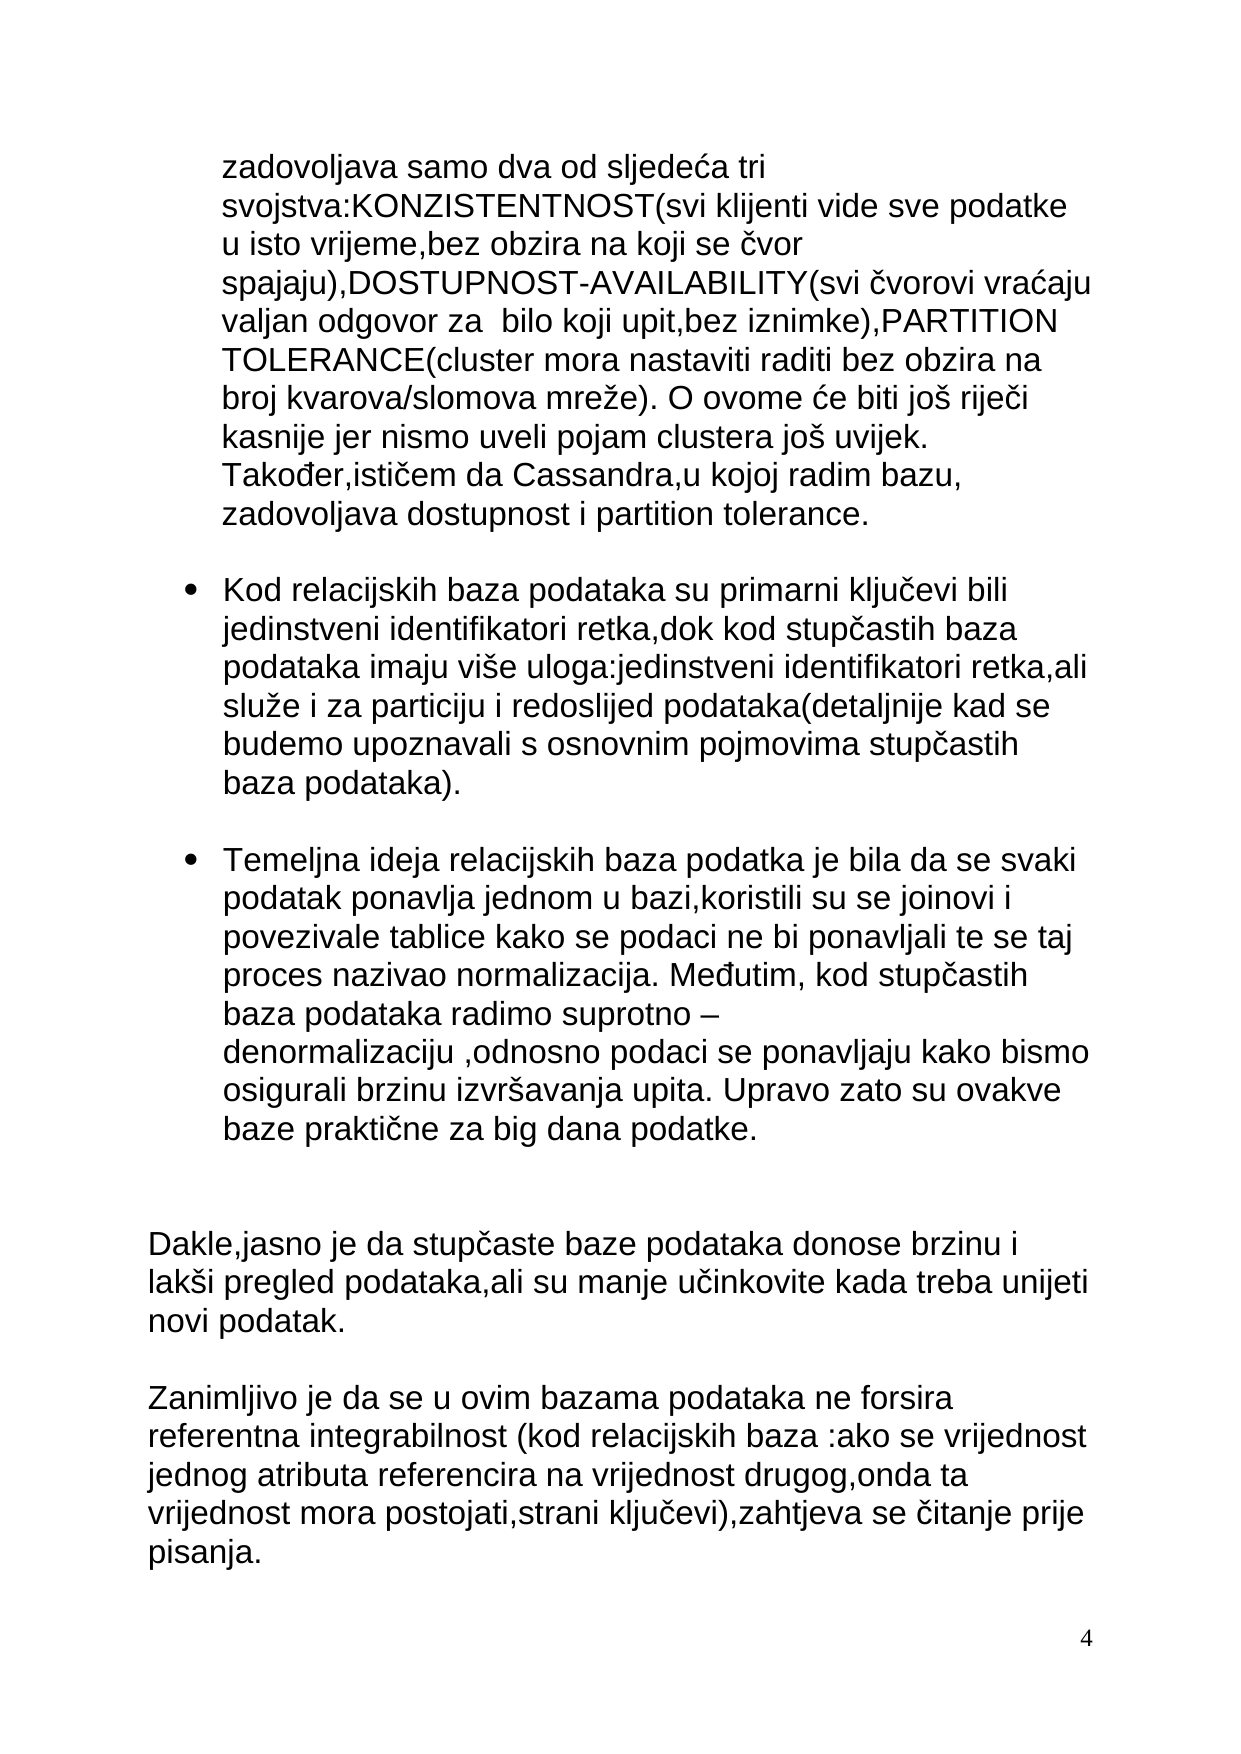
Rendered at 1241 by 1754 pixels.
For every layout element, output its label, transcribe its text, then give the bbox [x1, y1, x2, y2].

list Kod relacijskih baza podataka su primarni ključevi bili jedinstveni identifikatori retka,dok kod stupčastih baza podataka imaju više uloga:jedinstveni identifikatori retka,ali služe i za particiju i redoslijed podataka(detaljnije kad se budemo upoznavali s osnovnim pojmovima stupčastih baza podataka). [185, 571, 1093, 801]
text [221, 148, 1093, 532]
list Temeljna ideja relacijskih baza podatka je bila da se svaki podatak ponavlja jednom u bazi,koristili su se joinovi i povezivale tablice kako se podaci ne bi ponavljali te se taj proces nazivao normalizacija. Međutim, kod stupčastih baza podataka radimo suprotno – denormalizaciju ,odnosno podaci se ponavljaju kako bismo osigurali brzinu izvršavanja upita. Upravo zato su ovakve baze praktične za big dana podatke. [185, 840, 1093, 1147]
text Zanimljivo je da se u ovim bazama podataka ne forsira referentna integrabilnost (kod relacijskih baza :ako se vrijednost jednog atributa referencira na vrijednost drugog,onda ta vrijednost mora postojati,strani ključevi),zahtjeva se čitanje prije pisanja. [148, 1378, 1093, 1570]
text Dakle,jasno je da stupčaste baze podataka donose brzinu i lakši pregled podataka,ali su manje učinkovite kada treba unijeti novi podatak. [148, 1224, 1093, 1339]
